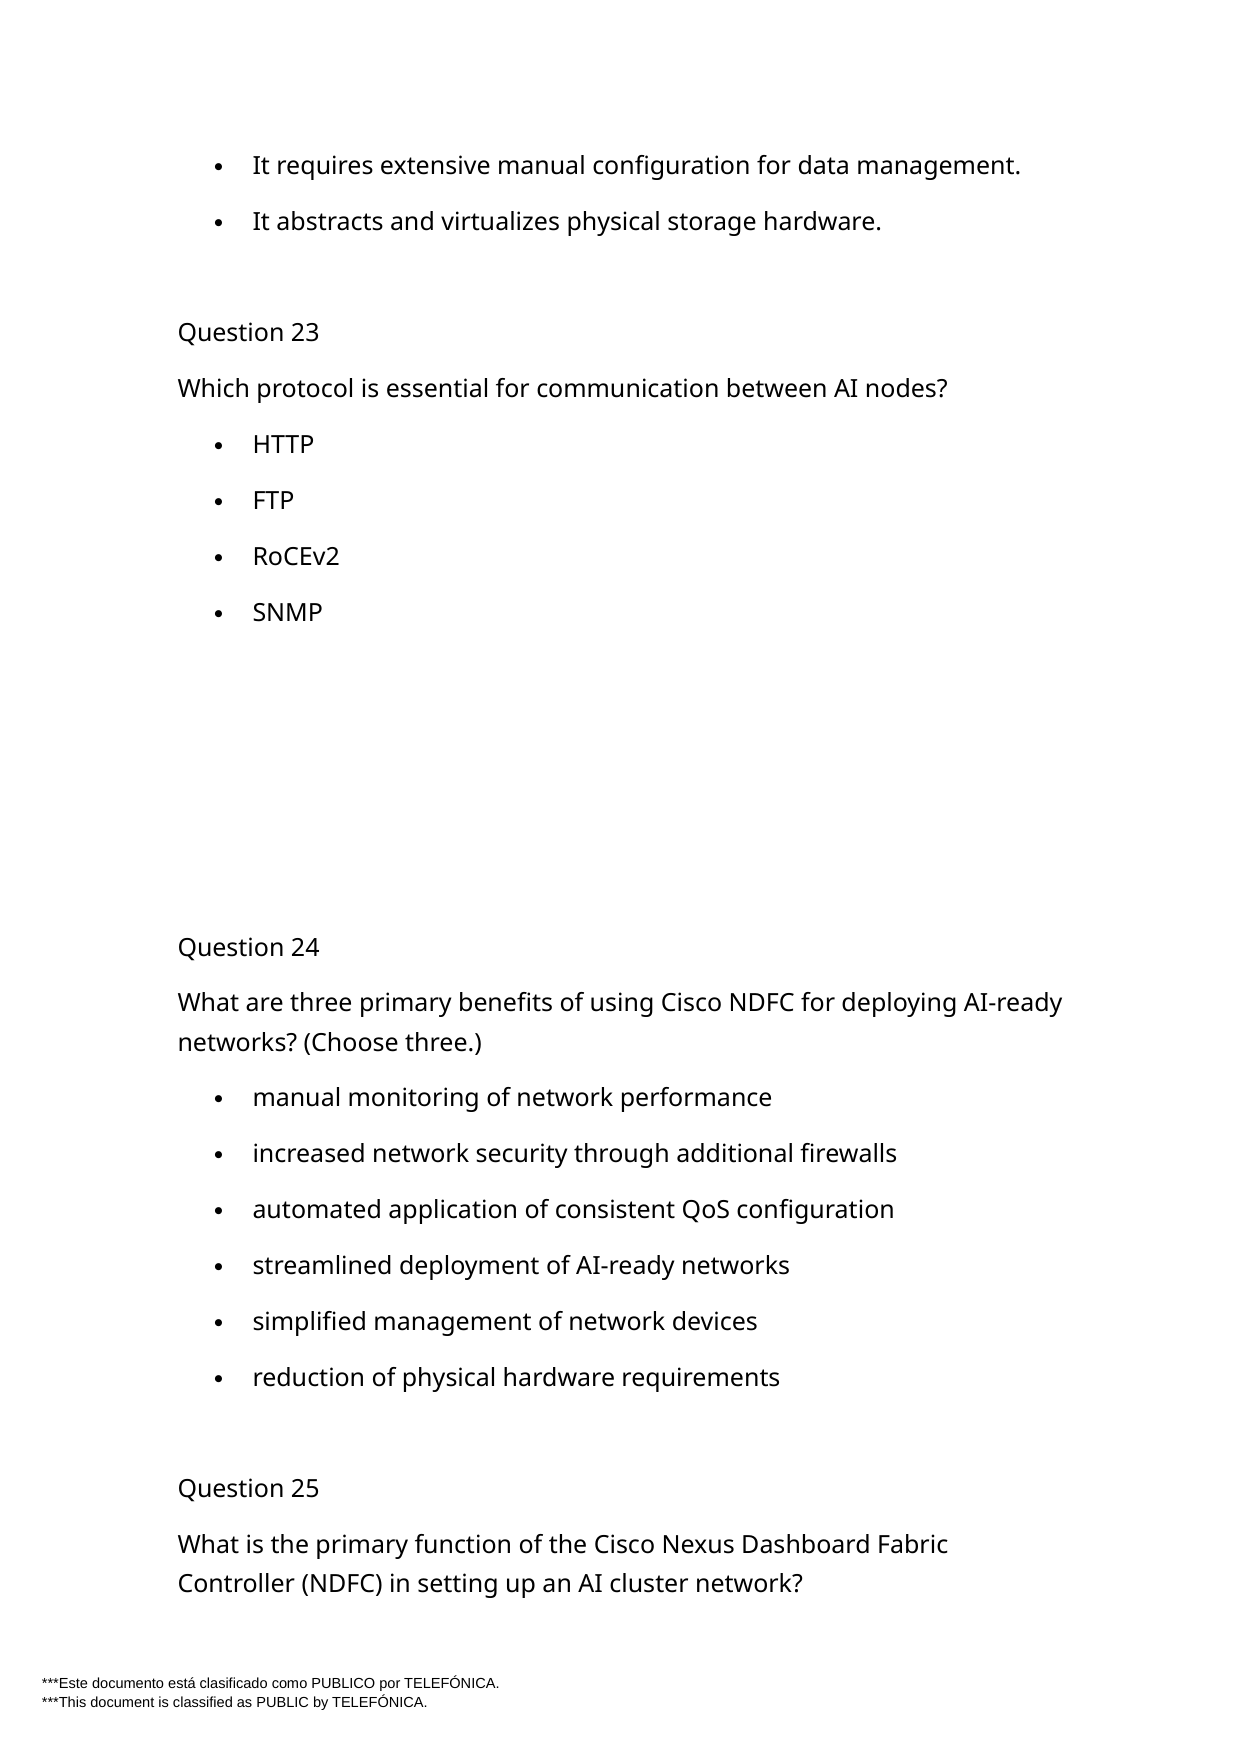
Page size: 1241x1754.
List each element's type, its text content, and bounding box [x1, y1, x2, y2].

list It requires extensive manual configuration for data management. [215, 148, 1063, 182]
list reduction of physical hardware requirements [215, 1359, 1063, 1393]
list RoCEv2 [215, 538, 1063, 572]
text Which protocol is essential for communication between AI nodes? [177, 371, 1063, 405]
text Question 25 [177, 1471, 1063, 1505]
list It abstracts and virtualizes physical storage hardware. [215, 203, 1063, 237]
text Question 24 [177, 929, 1063, 963]
list HTTP [215, 427, 1063, 461]
text What are three primary benefits of using Cisco NDFC for deploying AI-ready networks? (Choose three.) [177, 985, 1063, 1058]
list simplified management of network devices [215, 1303, 1063, 1337]
list increased network security through additional firewalls [215, 1136, 1063, 1170]
list SNMP [215, 594, 1063, 628]
text Question 23 [177, 315, 1063, 349]
list automated application of consistent QoS configuration [215, 1192, 1063, 1226]
list FTP [215, 483, 1063, 517]
text What is the primary function of the Cisco Nexus Dashboard Fabric Controller (NDFC) in setting up an AI cluster network? [177, 1527, 1063, 1600]
list manual monitoring of network performance [215, 1080, 1063, 1114]
list streamlined deployment of AI-ready networks [215, 1248, 1063, 1282]
